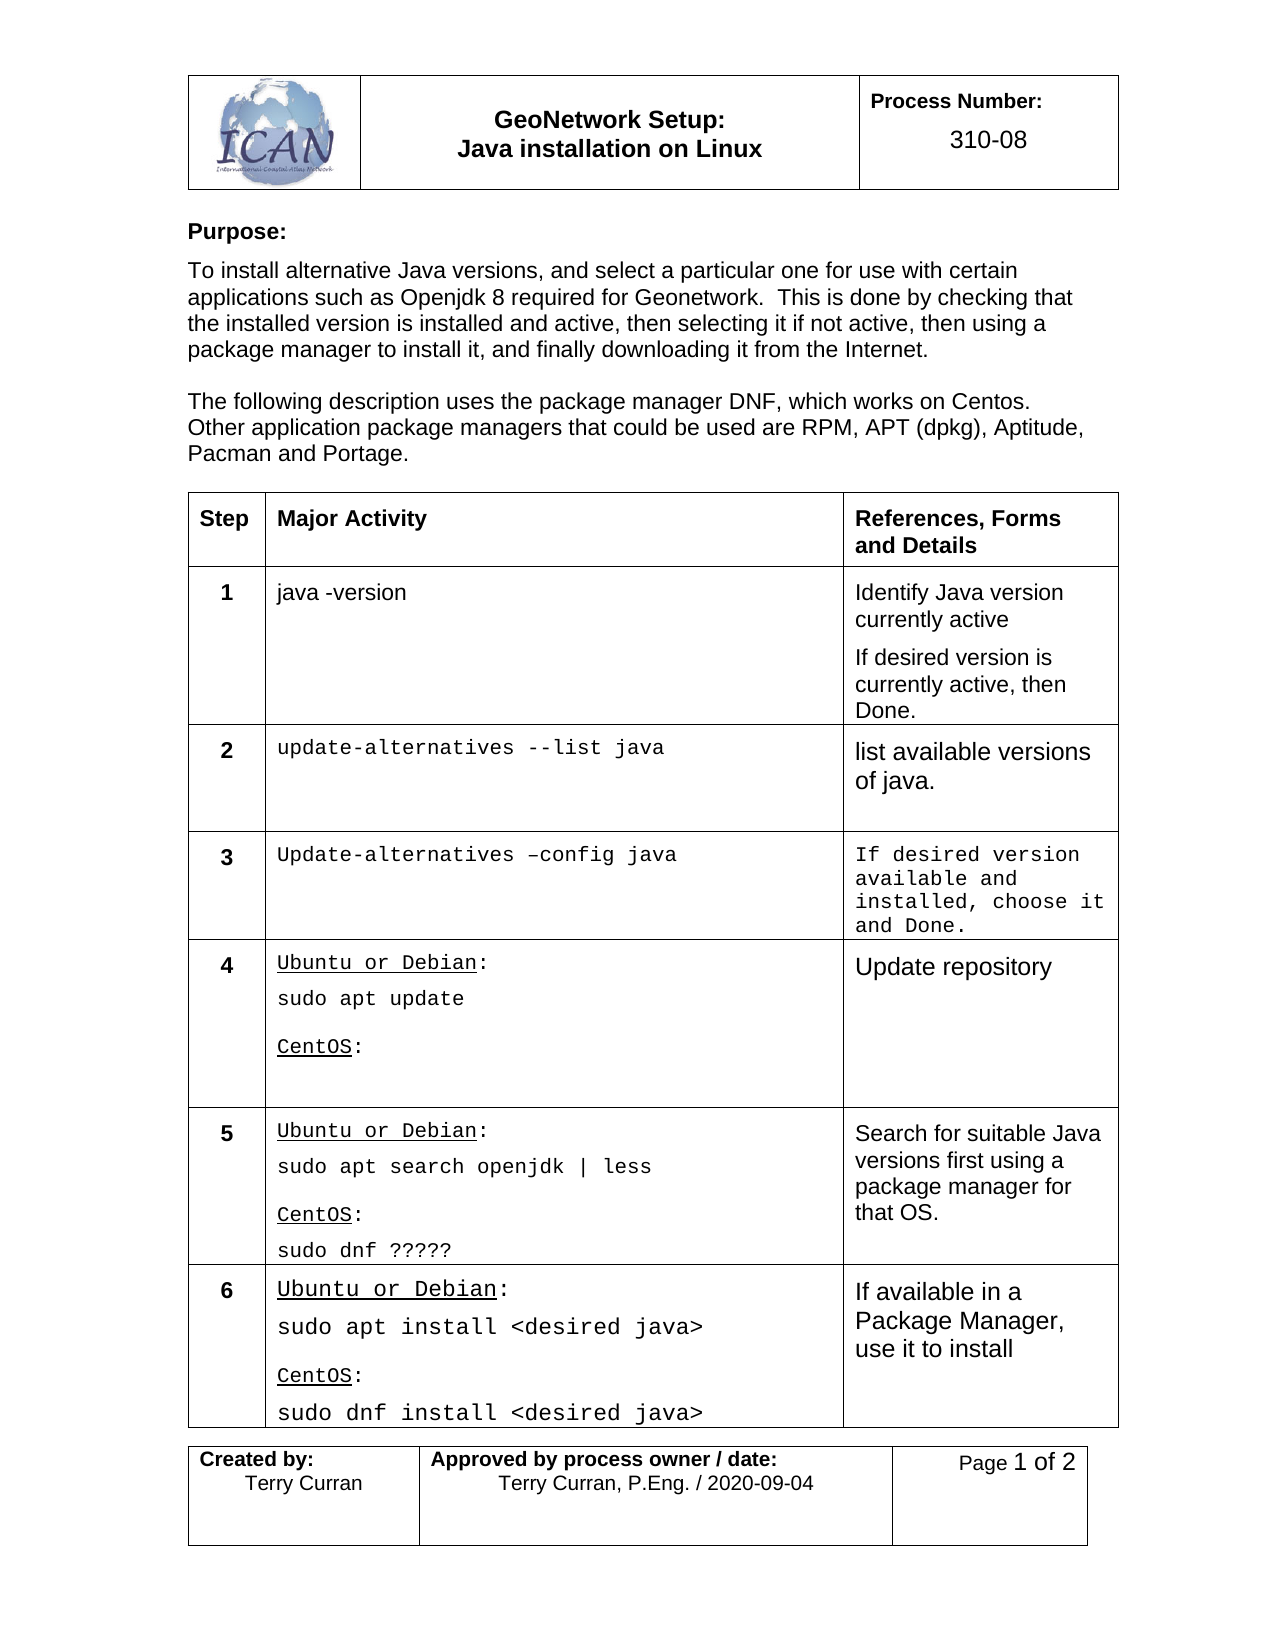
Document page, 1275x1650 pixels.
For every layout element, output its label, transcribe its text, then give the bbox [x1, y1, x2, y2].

text To install alternative Java versions, and select a particular one for use with certain applications such as Openjdk 8 required for Geonetwork. This is done by checking that the installed version is installed and active, then selecting it if not active, then using a package manager to install it, and finally downloading it from the Internet. [187, 257, 1087, 363]
table_cell list available versions of java. [844, 725, 1118, 831]
table_cell Update repository [844, 940, 1118, 1107]
text Purpose: [187, 218, 1087, 245]
text The following description uses the package manager DNF, which works on Centos. Other application package managers that could be used are RPM, APT (dpkg), Aptitude, Pacman and Portage. [187, 388, 1087, 467]
table_cell 6 [189, 1265, 265, 1427]
table_cell 1 [189, 567, 265, 723]
picture [199, 76, 350, 189]
table_cell 2 [189, 725, 265, 831]
table_cell Search for suitable Java versions first using a package manager for that OS. [844, 1108, 1118, 1263]
table_header References, Forms and Details [844, 493, 1118, 566]
table_cell Ubuntu or Debian: sudo apt install <desired java> CentOS: sudo dnf install <desired java> [266, 1265, 843, 1427]
table_header Step [189, 493, 265, 566]
table_cell 5 [189, 1108, 265, 1263]
table_cell java -version [266, 567, 843, 723]
table_cell Identify Java version currently active If desired version is currently active, then Done. [844, 567, 1118, 723]
table_cell update-alternatives --list java [266, 725, 843, 831]
table_header Major Activity [266, 493, 843, 566]
table_cell Ubuntu or Debian: sudo apt update CentOS: [266, 940, 843, 1107]
table_cell Update-alternatives –config java [266, 832, 843, 939]
table_cell If desired version available and installed, choose it and Done. [844, 832, 1118, 939]
table_cell 4 [189, 940, 265, 1107]
table_cell 3 [189, 832, 265, 939]
table_cell If available in a Package Manager, use it to install [844, 1265, 1118, 1427]
table_cell Ubuntu or Debian: sudo apt search openjdk | less CentOS: sudo dnf ????? [266, 1108, 843, 1263]
